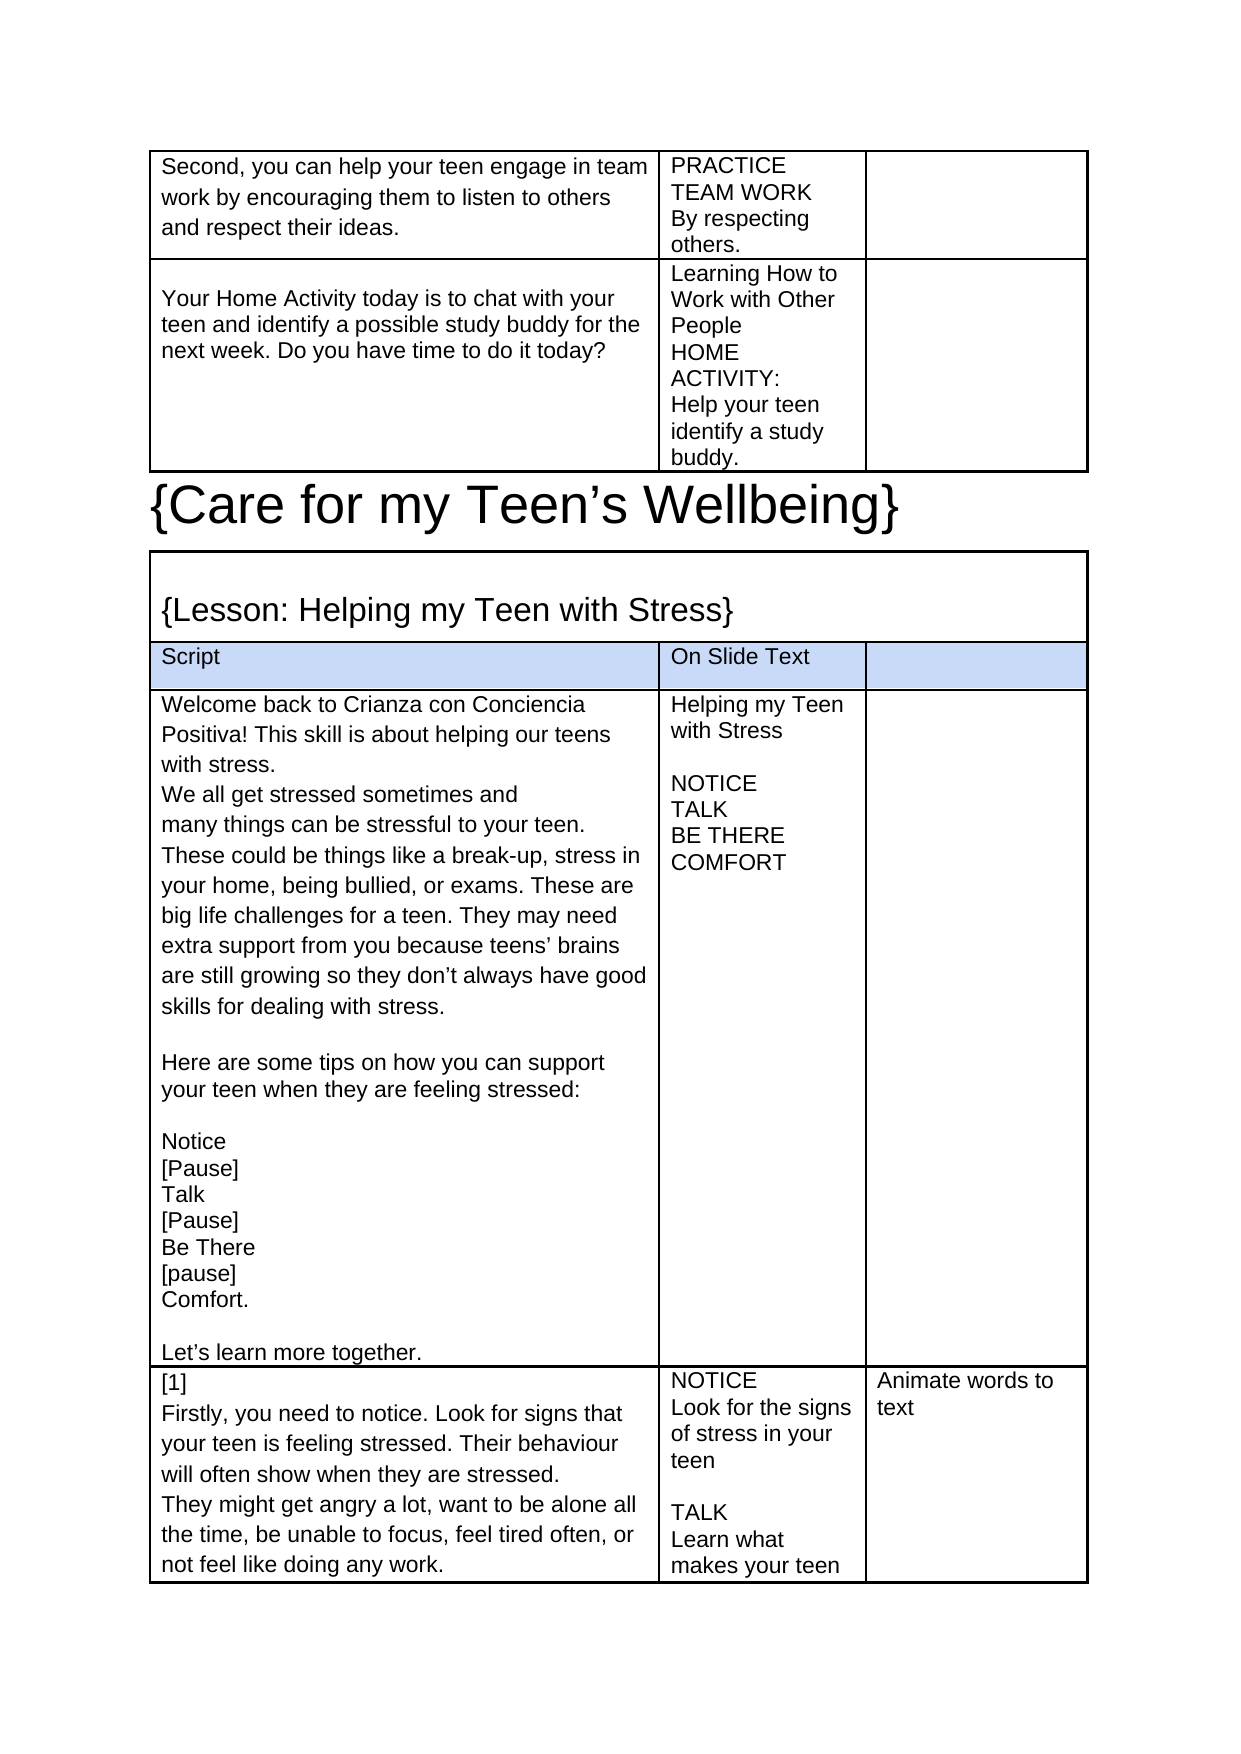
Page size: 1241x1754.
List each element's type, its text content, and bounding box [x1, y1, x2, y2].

table_cell [867, 152, 1086, 257]
table_header {Lesson: Helping my Teen with Stress} [151, 553, 1086, 641]
table_cell On Slide Text [660, 643, 865, 688]
table_cell [867, 691, 1086, 1365]
table_cell Welcome back to Crianza con Conciencia Positiva! This skill is about helping our teens with stress. We all get stressed sometimes and many things can be stressful to your teen. These could be things like a break-up, stress in your home, being bullied, or exams. These are big life challenges for a teen. They may need extra support from you because teens’ brains are still growing so they don’t always have good skills for dealing with stress. Here are some tips on how you can support your teen when they are feeling stressed: Notice [Pause] Talk [Pause] Be There [pause] Comfort. Let’s learn more together. [151, 691, 658, 1365]
table_cell [867, 260, 1086, 470]
title {Care for my Teen’s Wellbeing} [150, 472, 1090, 535]
table_cell Script [151, 643, 658, 688]
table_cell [867, 1368, 1086, 1581]
table_cell [867, 643, 1086, 688]
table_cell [151, 1368, 658, 1581]
table_cell Your Home Activity today is to chat with your teen and identify a possible study buddy for the next week. Do you have time to do it today? [151, 260, 658, 470]
table_cell Learning How to Work with Other People HOME ACTIVITY: Help your teen identify a study buddy. [660, 260, 865, 470]
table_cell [151, 152, 658, 257]
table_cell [660, 1368, 865, 1581]
table_cell Helping my Teen with Stress NOTICE TALK BE THERE COMFORT [660, 691, 865, 1365]
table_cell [660, 152, 865, 257]
